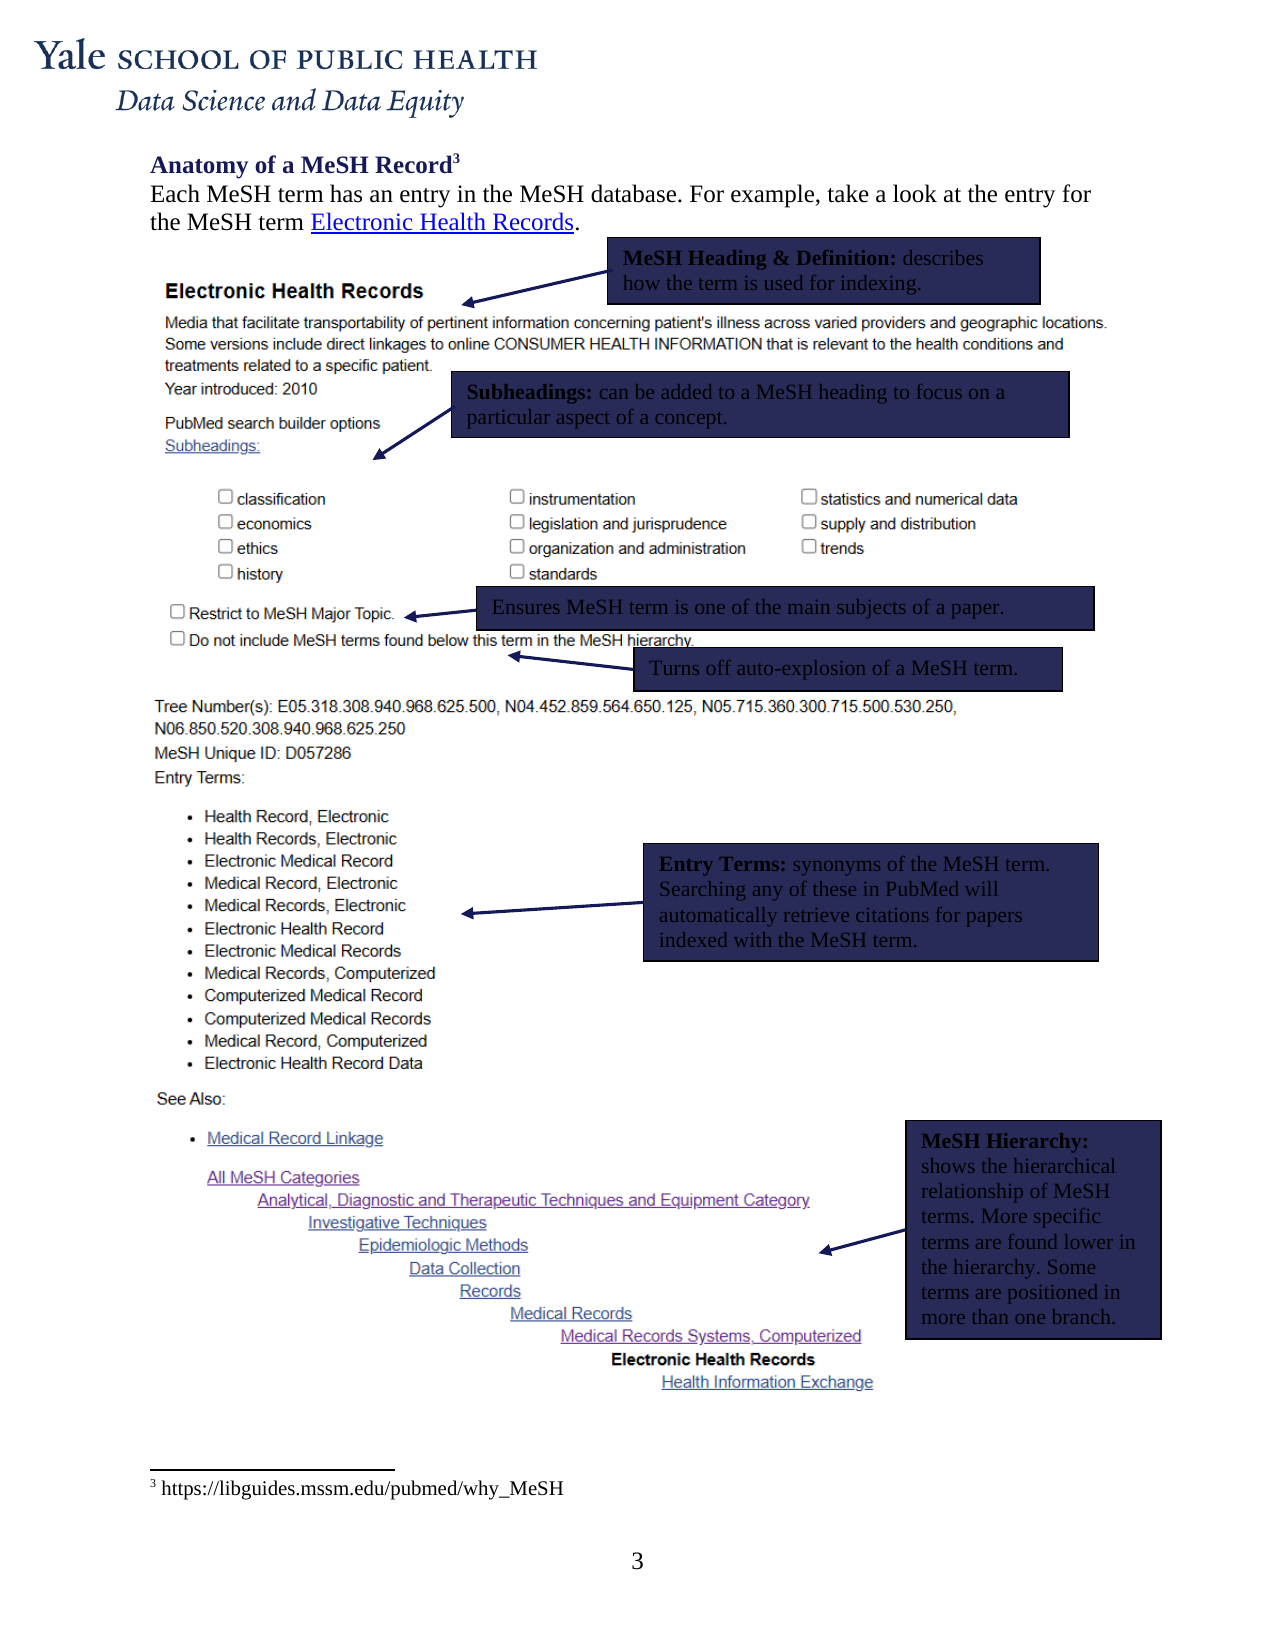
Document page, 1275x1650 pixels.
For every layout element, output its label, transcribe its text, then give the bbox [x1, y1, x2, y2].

picture [150, 265, 1125, 662]
picture [33, 38, 537, 118]
picture [150, 690, 1125, 1393]
text Anatomy of a MeSH Record [150, 150, 1125, 179]
text Each MeSH term has an entry in the MeSH database. For example, take a look at the entry for the MeSH term Electronic Health Records. [150, 179, 1125, 236]
